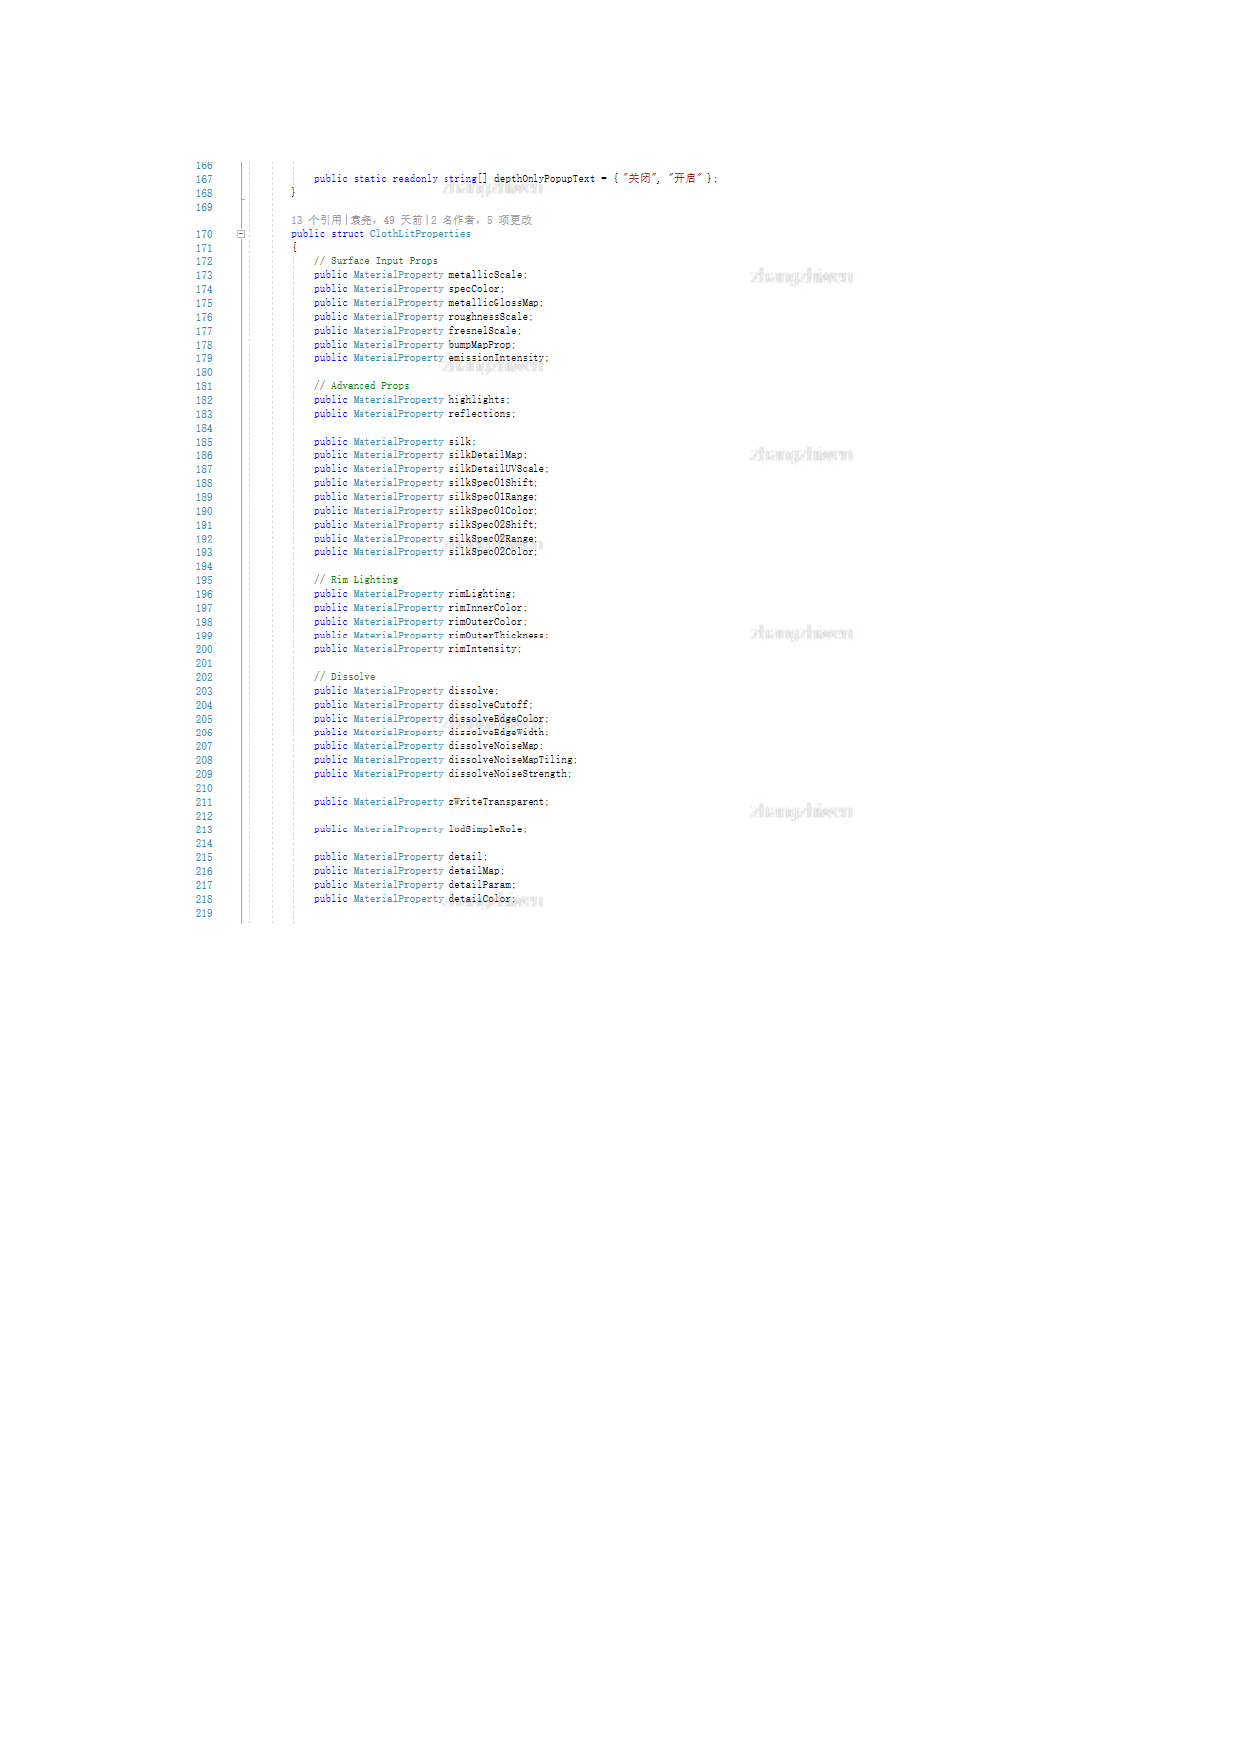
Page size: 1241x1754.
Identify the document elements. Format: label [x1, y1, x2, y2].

picture [187, 162, 1053, 924]
